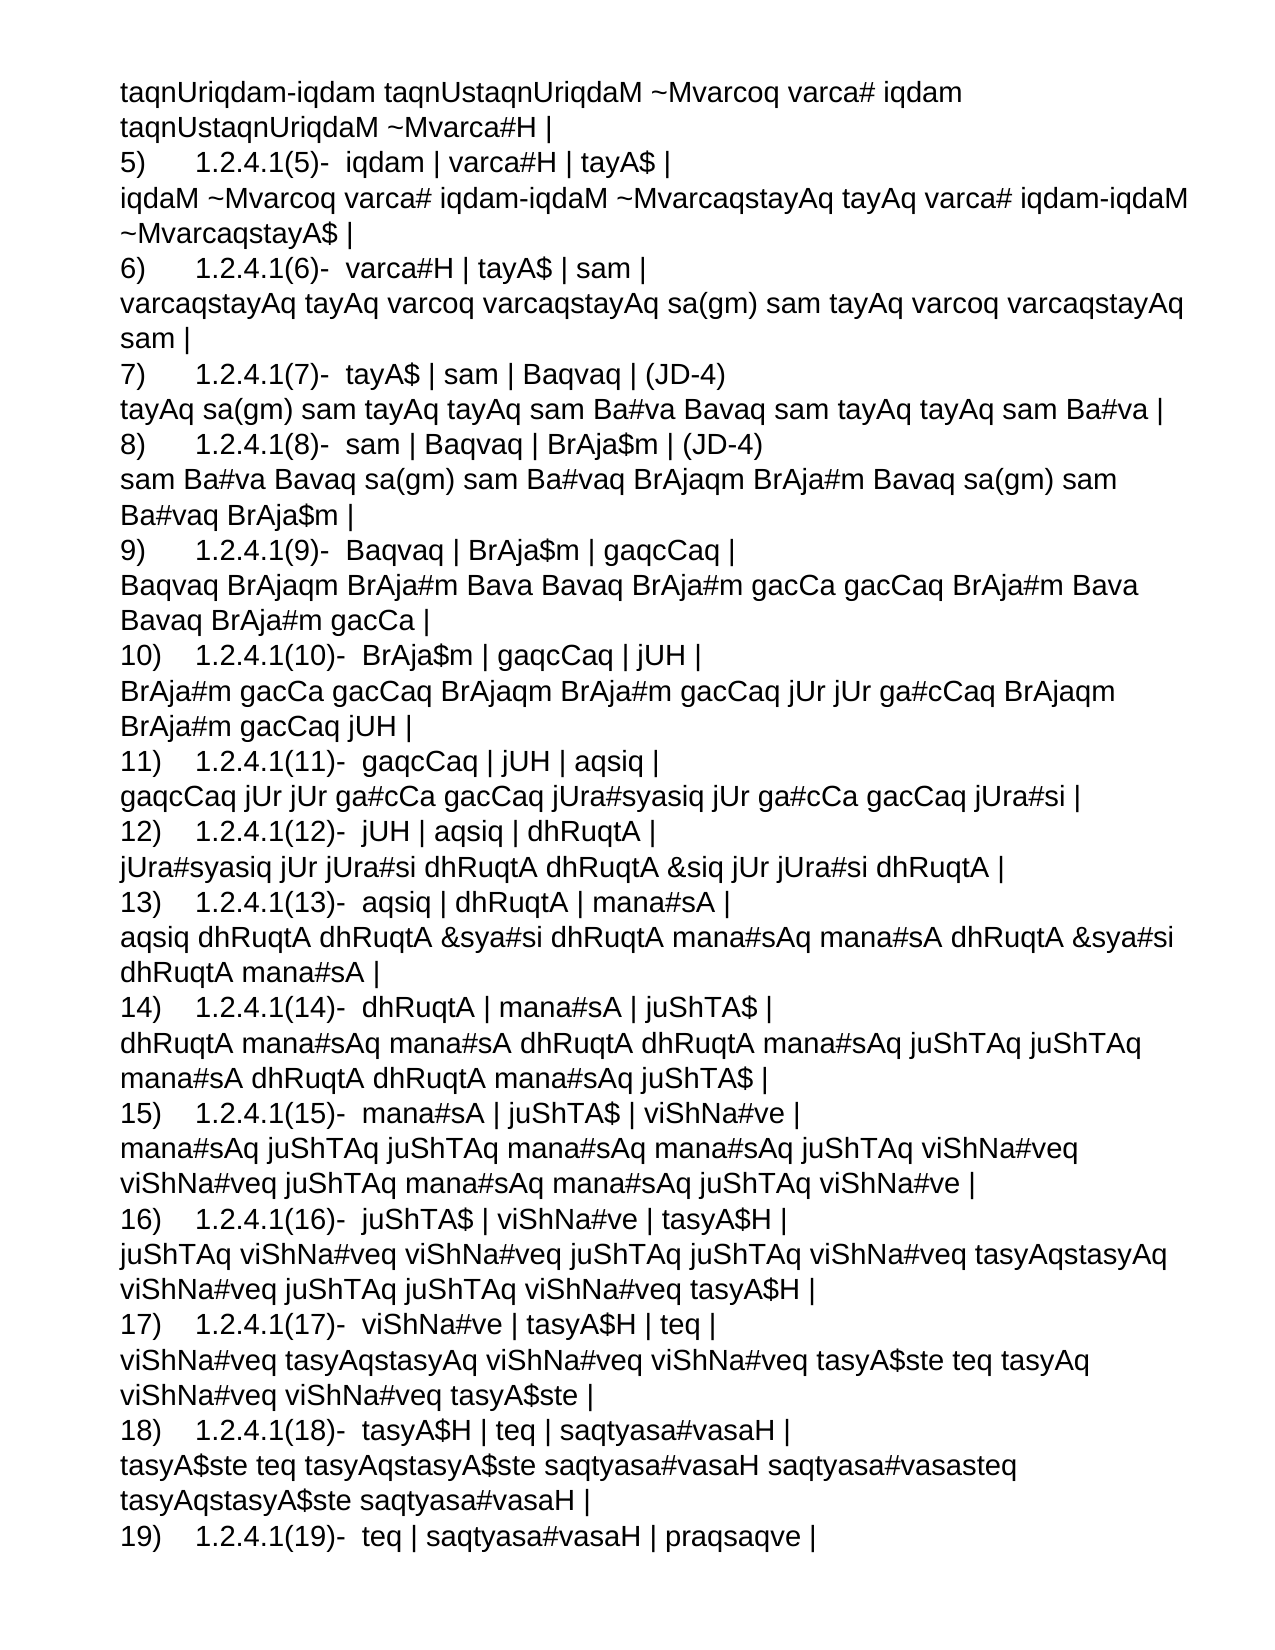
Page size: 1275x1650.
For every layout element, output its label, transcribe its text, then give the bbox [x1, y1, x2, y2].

text 16) 1.2.4.1(16)- juShTA$ | viShNa#ve | tasyA$H | [120, 1202, 1200, 1235]
text 8) 1.2.4.1(8)- sam | Baqvaq | BrAja$m | (JD-4) [120, 427, 1200, 461]
text mana#sAq juShTAq juShTAq mana#sAq mana#sAq juShTAq viShNa#veq viShNa#veq juShTAq mana#sAq mana#sAq juShTAq viShNa#ve | [120, 1131, 1200, 1200]
text 14) 1.2.4.1(14)- dhRuqtA | mana#sA | juShTA$ | [120, 990, 1200, 1024]
text juShTAq viShNa#veq viShNa#veq juShTAq juShTAq viShNa#veq tasyAqstasyAq viShNa#veq juShTAq juShTAq viShNa#veq tasyA$H | [120, 1237, 1200, 1306]
text 12) 1.2.4.1(12)- jUH | aqsiq | dhRuqtA | [120, 814, 1200, 848]
text dhRuqtA mana#sAq mana#sA dhRuqtA dhRuqtA mana#sAq juShTAq juShTAq mana#sA dhRuqtA dhRuqtA mana#sAq juShTA$ | [120, 1026, 1200, 1094]
text 17) 1.2.4.1(17)- viShNa#ve | tasyA$H | teq | [120, 1307, 1200, 1341]
text 5) 1.2.4.1(5)- iqdam | varca#H | tayA$ | [120, 145, 1200, 179]
text viShNa#veq tasyAqstasyAq viShNa#veq viShNa#veq tasyA$ste teq tasyAq viShNa#veq viShNa#veq tasyA$ste | [120, 1342, 1200, 1411]
text 19) 1.2.4.1(19)- teq | saqtyasa#vasaH | praqsaqve | [120, 1518, 1200, 1552]
text varcaqstayAq tayAq varcoq varcaqstayAq sa(gm) sam tayAq varcoq varcaqstayAq sam | [120, 286, 1200, 355]
text iqdaM ~Mvarcoq varca# iqdam-iqdaM ~MvarcaqstayAq tayAq varca# iqdam-iqdaM ~MvarcaqstayA$ | [120, 181, 1200, 249]
text Baqvaq BrAjaqm BrAja#m Bava Bavaq BrAja#m gacCa gacCaq BrAja#m Bava Bavaq BrAja#m gacCa | [120, 568, 1200, 637]
text tasyA$ste teq tasyAqstasyA$ste saqtyasa#vasaH saqtyasa#vasasteq tasyAqstasyA$ste saqtyasa#vasaH | [120, 1448, 1200, 1517]
text 9) 1.2.4.1(9)- Baqvaq | BrAja$m | gaqcCaq | [120, 533, 1200, 566]
text gaqcCaq jUr jUr ga#cCa gacCaq jUra#syasiq jUr ga#cCa gacCaq jUra#si | [120, 779, 1200, 813]
text 15) 1.2.4.1(15)- mana#sA | juShTA$ | viShNa#ve | [120, 1096, 1200, 1129]
text 10) 1.2.4.1(10)- BrAja$m | gaqcCaq | jUH | [120, 638, 1200, 672]
text BrAja#m gacCa gacCaq BrAjaqm BrAja#m gacCaq jUr jUr ga#cCaq BrAjaqm BrAja#m gacCaq jUH | [120, 673, 1200, 742]
text sam Ba#va Bavaq sa(gm) sam Ba#vaq BrAjaqm BrAja#m Bavaq sa(gm) sam Ba#vaq BrAja$m | [120, 462, 1200, 531]
text 11) 1.2.4.1(11)- gaqcCaq | jUH | aqsiq | [120, 744, 1200, 777]
text 6) 1.2.4.1(6)- varca#H | tayA$ | sam | [120, 251, 1200, 284]
text tayAq sa(gm) sam tayAq tayAq sam Ba#va Bavaq sam tayAq tayAq sam Ba#va | [120, 392, 1200, 425]
text aqsiq dhRuqtA dhRuqtA &sya#si dhRuqtA mana#sAq mana#sA dhRuqtA &sya#si dhRuqtA mana#sA | [120, 920, 1200, 989]
text jUra#syasiq jUr jUra#si dhRuqtA dhRuqtA &siq jUr jUra#si dhRuqtA | [120, 849, 1200, 883]
text 7) 1.2.4.1(7)- tayA$ | sam | Baqvaq | (JD-4) [120, 357, 1200, 390]
text 13) 1.2.4.1(13)- aqsiq | dhRuqtA | mana#sA | [120, 885, 1200, 918]
text 18) 1.2.4.1(18)- tasyA$H | teq | saqtyasa#vasaH | [120, 1413, 1200, 1446]
text taqnUriqdam-iqdam taqnUstaqnUriqdaM ~Mvarcoq varca# iqdam taqnUstaqnUriqdaM ~Mvarca#H | [120, 75, 1200, 144]
